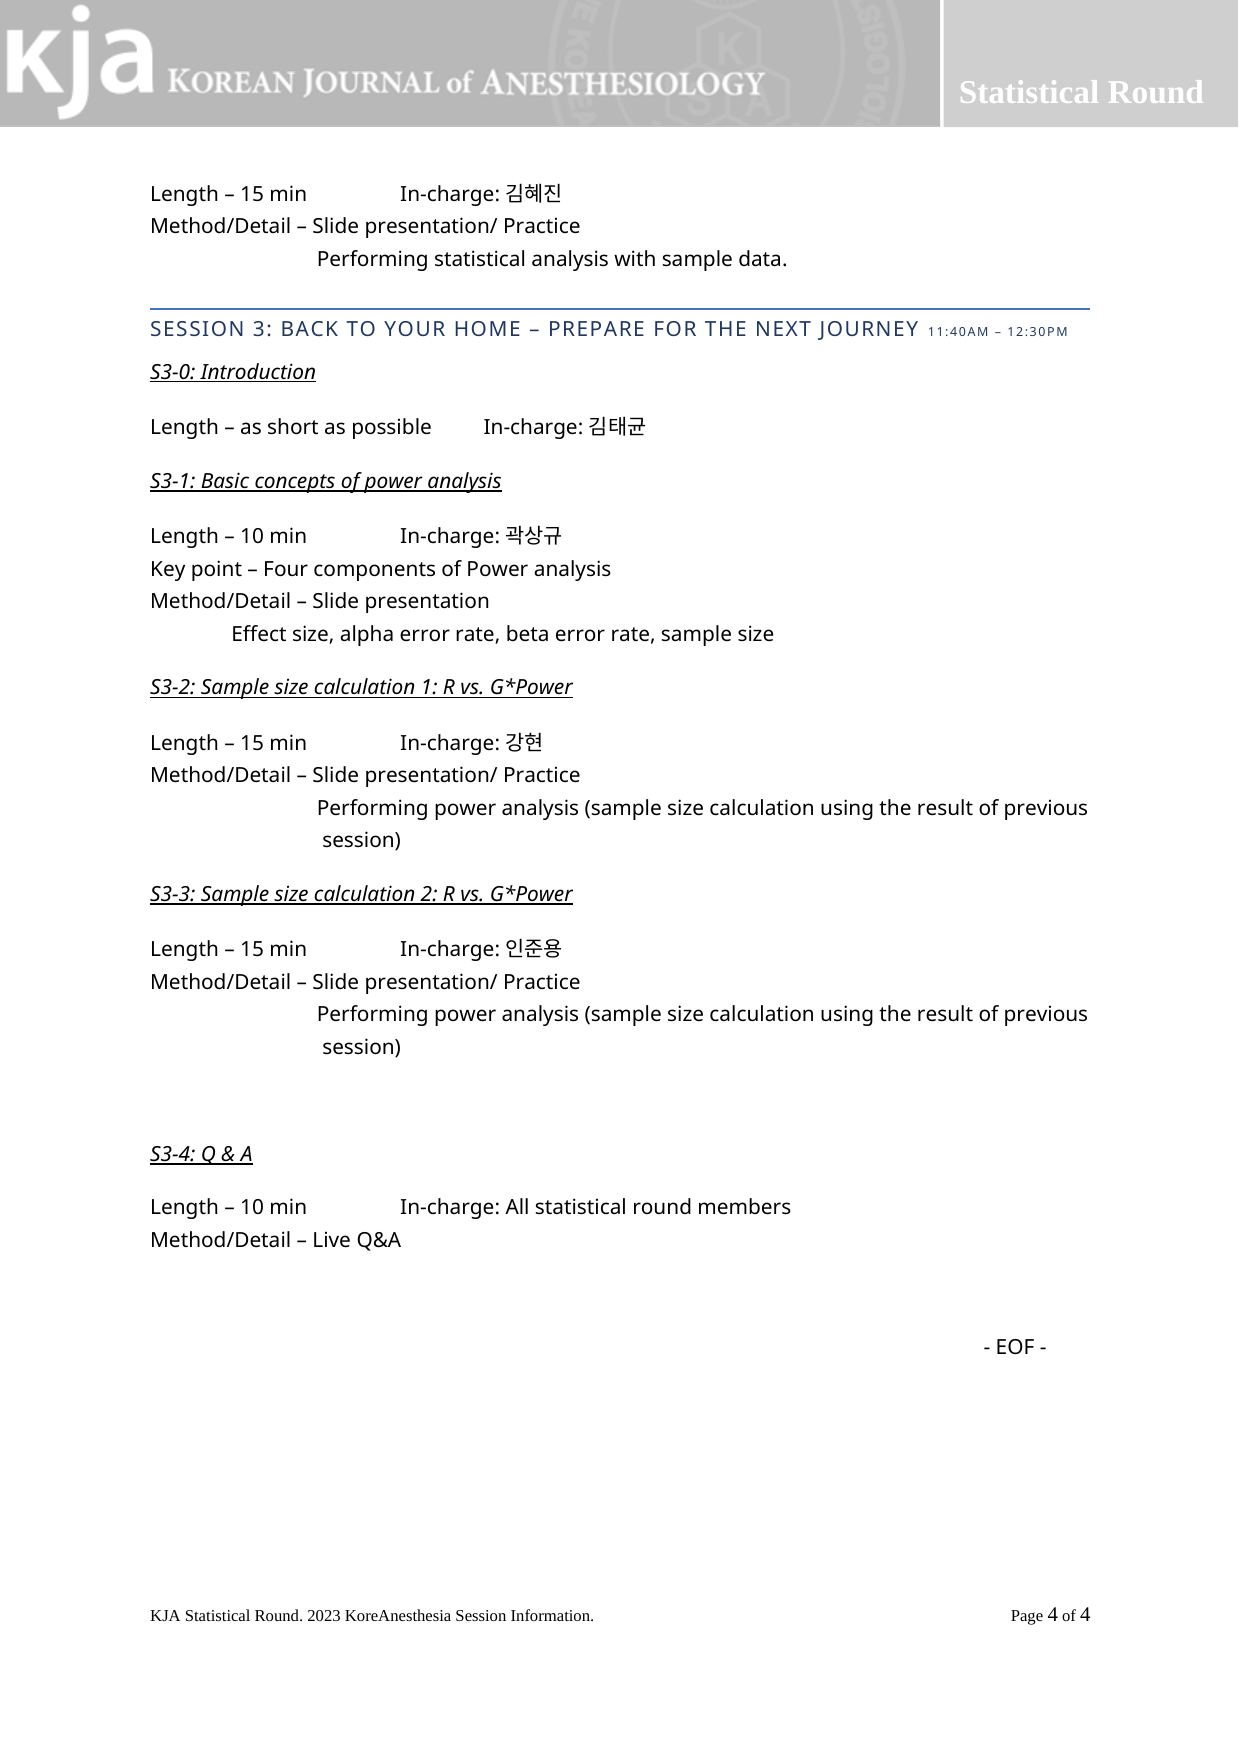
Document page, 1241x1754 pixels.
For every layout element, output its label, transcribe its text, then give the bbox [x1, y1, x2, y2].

text S3-2: Sample size calculation 1: R vs. G*Power [150, 672, 1090, 701]
text S3-0: Introduction [150, 357, 1090, 385]
text Length – 10 min In-charge: 곽상규 Key point – Four components of Power analysis Method/Detail – Slide presentation Effect size, alpha error rate, beta error rate, sample size [150, 519, 1090, 647]
subtitle Session 3: Back to your home – Prepare for the next journey 11:40am – 12:30pm [150, 310, 1090, 342]
list - EOF - [937, 1332, 1090, 1360]
text S3-3: Sample size calculation 2: R vs. G*Power [150, 879, 1090, 907]
text S3-4: Q & A [150, 1139, 1090, 1167]
text Length – 15 min In-charge: 강현 Method/Detail – Slide presentation/ Practice Performing power analysis (sample size calculation using the result of previous session) [150, 726, 1090, 854]
text Length – 15 min In-charge: 김혜진 Method/Detail – Slide presentation/ Practice Performing statistical analysis with sample data. [150, 177, 1090, 273]
text S3-1: Basic concepts of power analysis [150, 466, 1090, 494]
text Length – 10 min In-charge: All statistical round members Method/Detail – Live Q&A [150, 1192, 1090, 1253]
text Length – as short as possible In-charge: 김태균 [150, 410, 1090, 441]
text Length – 15 min In-charge: 인준용 Method/Detail – Slide presentation/ Practice Performing power analysis (sample size calculation using the result of previous session) [150, 932, 1090, 1061]
